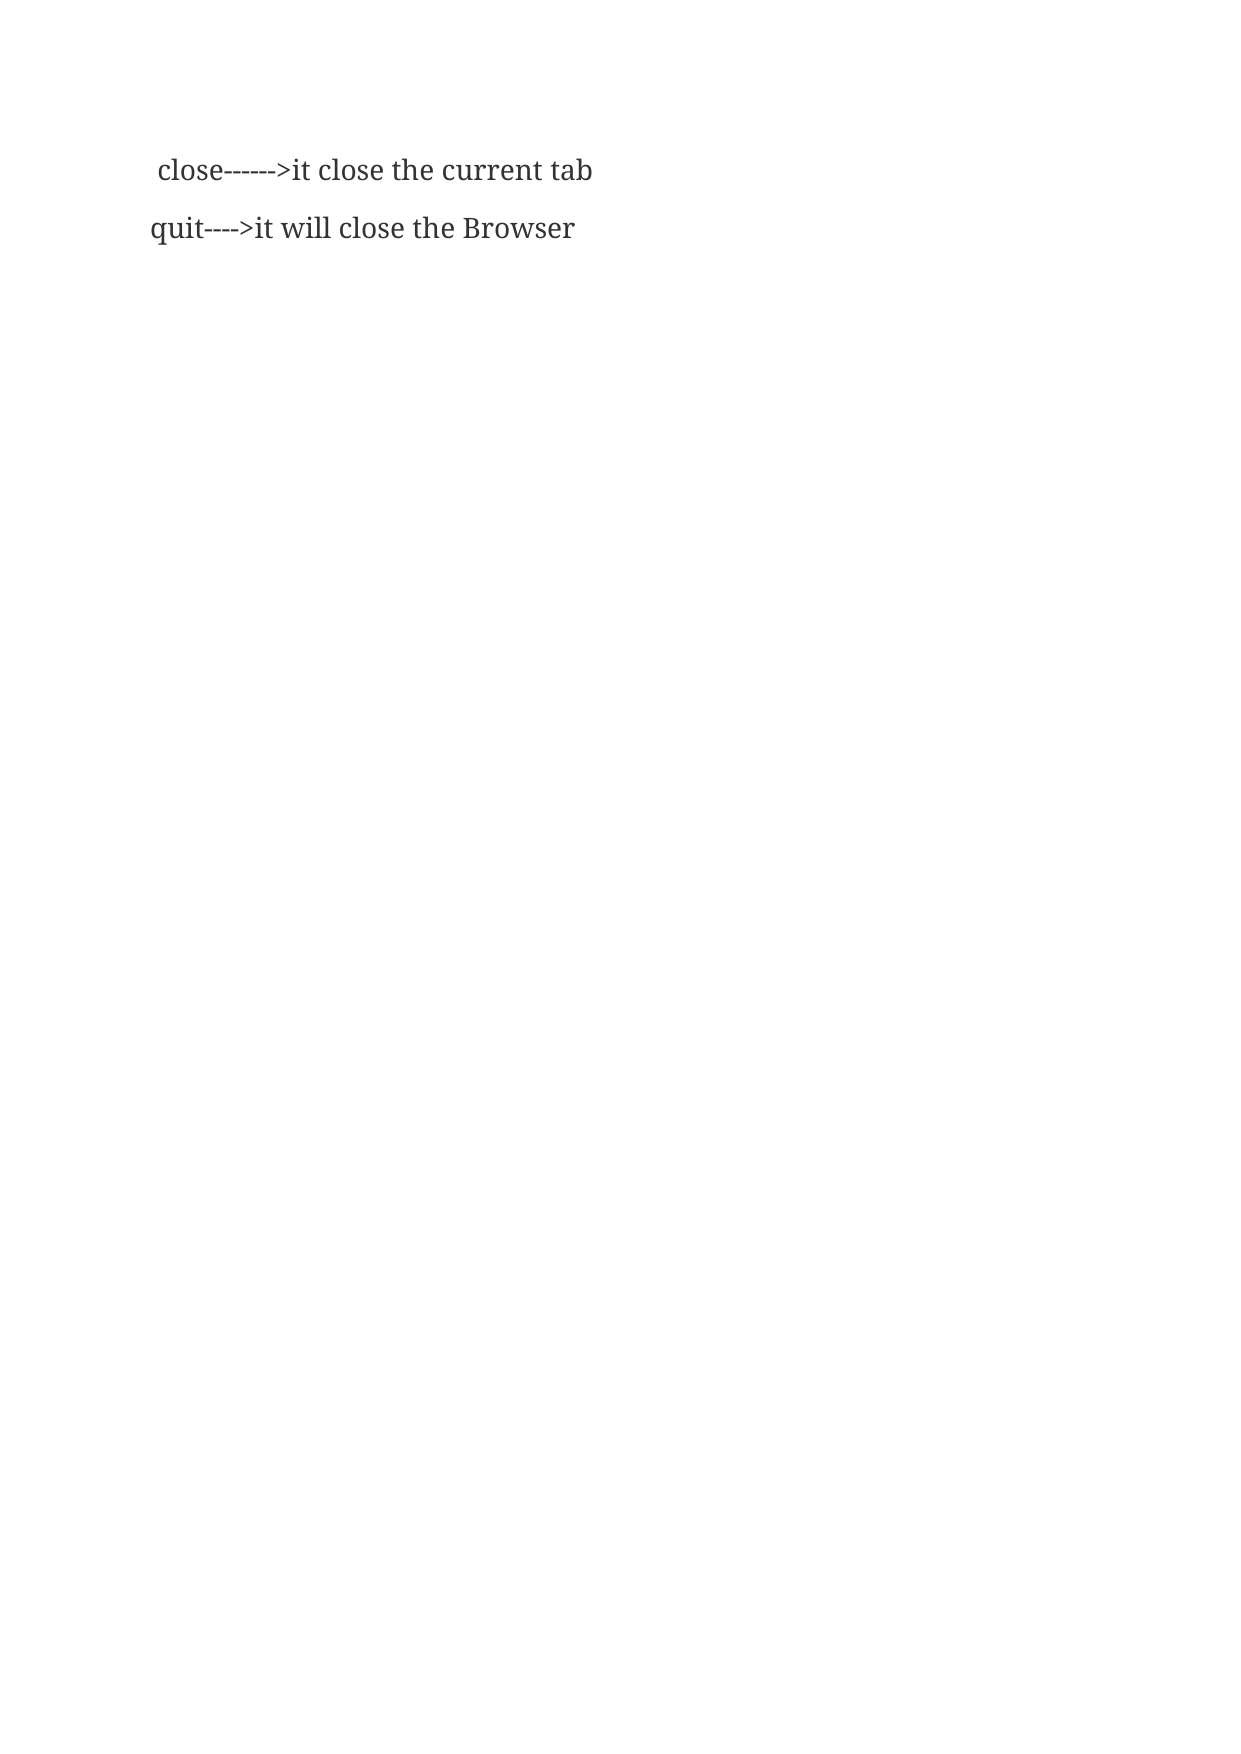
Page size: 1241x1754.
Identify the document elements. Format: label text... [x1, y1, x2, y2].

text close------>it close the current tab [150, 150, 1090, 188]
text quit---->it will close the Browser [150, 208, 1090, 246]
